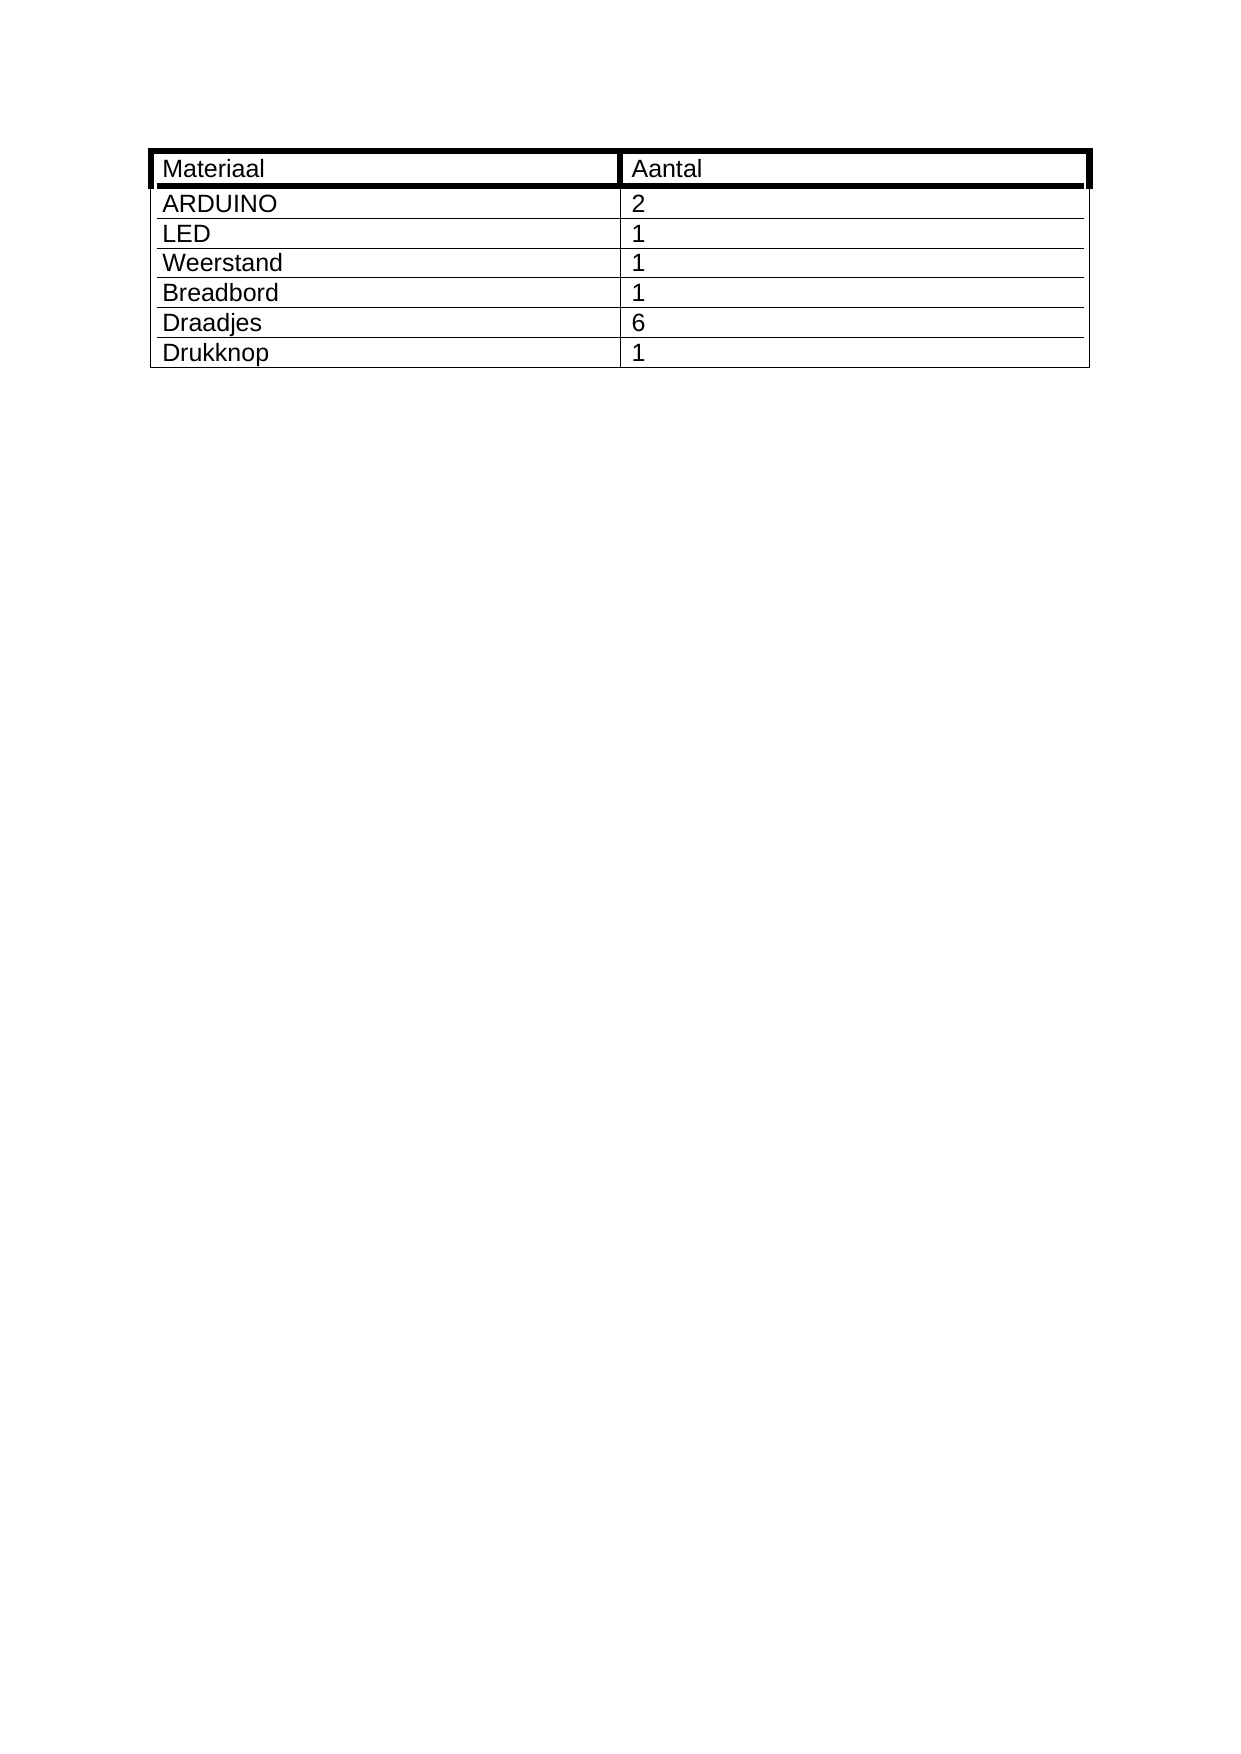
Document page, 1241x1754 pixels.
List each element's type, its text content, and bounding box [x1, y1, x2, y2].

table_cell 1 [621, 248, 1089, 277]
table_cell Weerstand [151, 248, 620, 277]
table_cell Draadjes [151, 307, 620, 337]
table_cell 1 [621, 277, 1089, 307]
table_cell 6 [621, 307, 1089, 337]
table_header Aantal [623, 154, 1086, 183]
table_cell Breadbord [151, 277, 620, 307]
table_cell Drukknop [151, 337, 620, 367]
table_cell ARDUINO [151, 183, 620, 218]
table_cell LED [151, 218, 620, 247]
table_cell 1 [621, 218, 1089, 247]
table_header Materiaal [154, 154, 617, 183]
table_cell 1 [621, 337, 1089, 367]
table_cell 2 [621, 183, 1089, 218]
